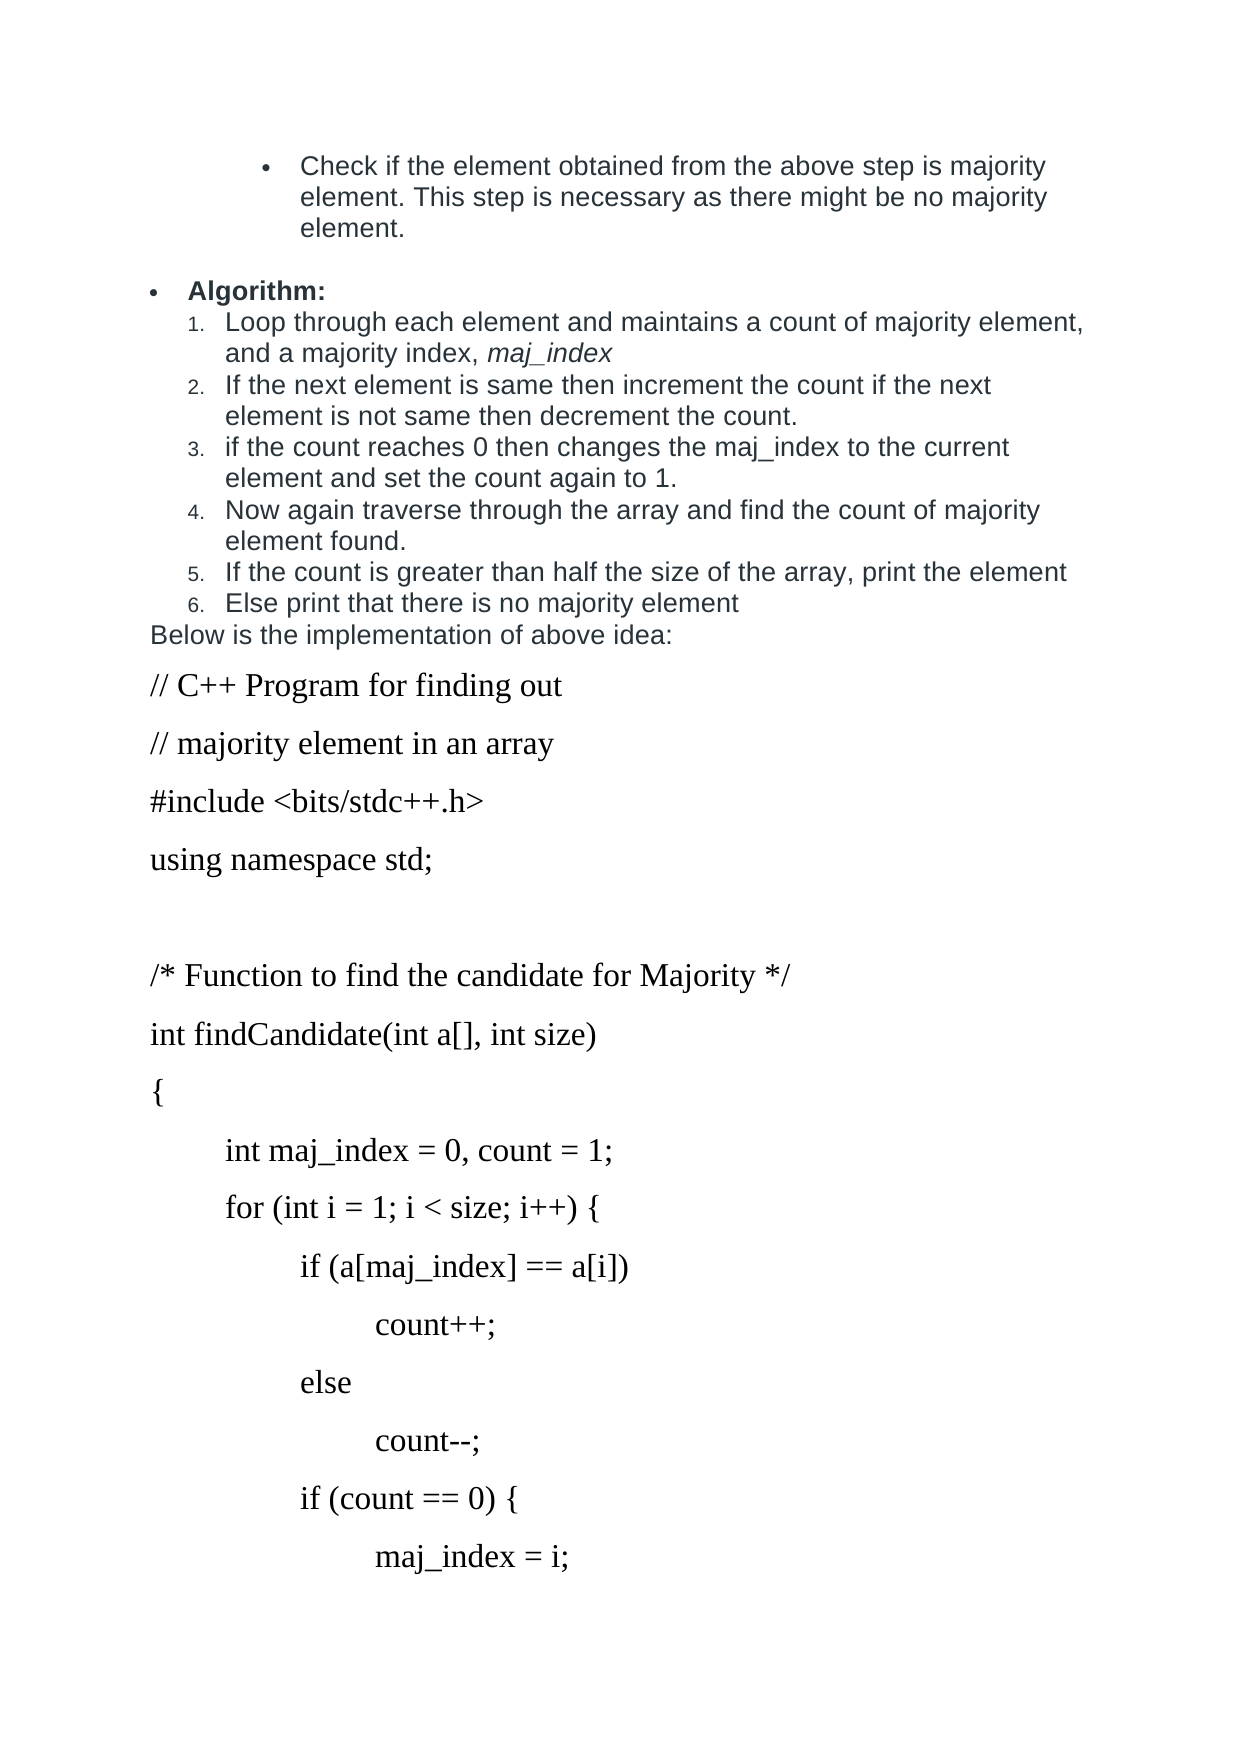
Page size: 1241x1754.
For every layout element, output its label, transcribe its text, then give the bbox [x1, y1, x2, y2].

text int maj_index = 0, count = 1; [150, 1130, 1090, 1168]
text if (count == 0) { [150, 1478, 1090, 1516]
list If the count is greater than half the size of the array, print the element [187, 556, 1090, 587]
list If the next element is same then increment the count if the next element is not same then decrement the count. [187, 369, 1090, 431]
text int findCandidate(int a[], int size) [150, 1014, 1090, 1052]
text count--; [150, 1420, 1090, 1458]
list Algorithm: [150, 275, 1090, 306]
list if the count reaches 0 then changes the maj_index to the current element and set the count again to 1. [187, 431, 1090, 494]
text #include <bits/stdc++.h> [150, 782, 1090, 820]
text Below is the implementation of above idea: [150, 619, 1090, 650]
text count++; [150, 1304, 1090, 1342]
list Else print that there is no majority element [187, 587, 1090, 619]
list Check if the element obtained from the above step is majority element. This step is necessary as there might be no majority element. [262, 150, 1090, 275]
text if (a[maj_index] == a[i]) [150, 1246, 1090, 1284]
list Loop through each element and maintains a count of majority element, and a majority index, maj_index [187, 306, 1090, 369]
text for (int i = 1; i < size; i++) { [150, 1188, 1090, 1226]
text { [150, 1072, 1090, 1110]
text maj_index = i; [150, 1536, 1090, 1574]
text using namespace std; [150, 840, 1090, 878]
text /* Function to find the candidate for Majority */ [150, 956, 1090, 994]
text else [150, 1362, 1090, 1400]
text // C++ Program for finding out [150, 666, 1090, 704]
list Now again traverse through the array and find the count of majority element found. [187, 494, 1090, 556]
text // majority element in an array [150, 724, 1090, 762]
